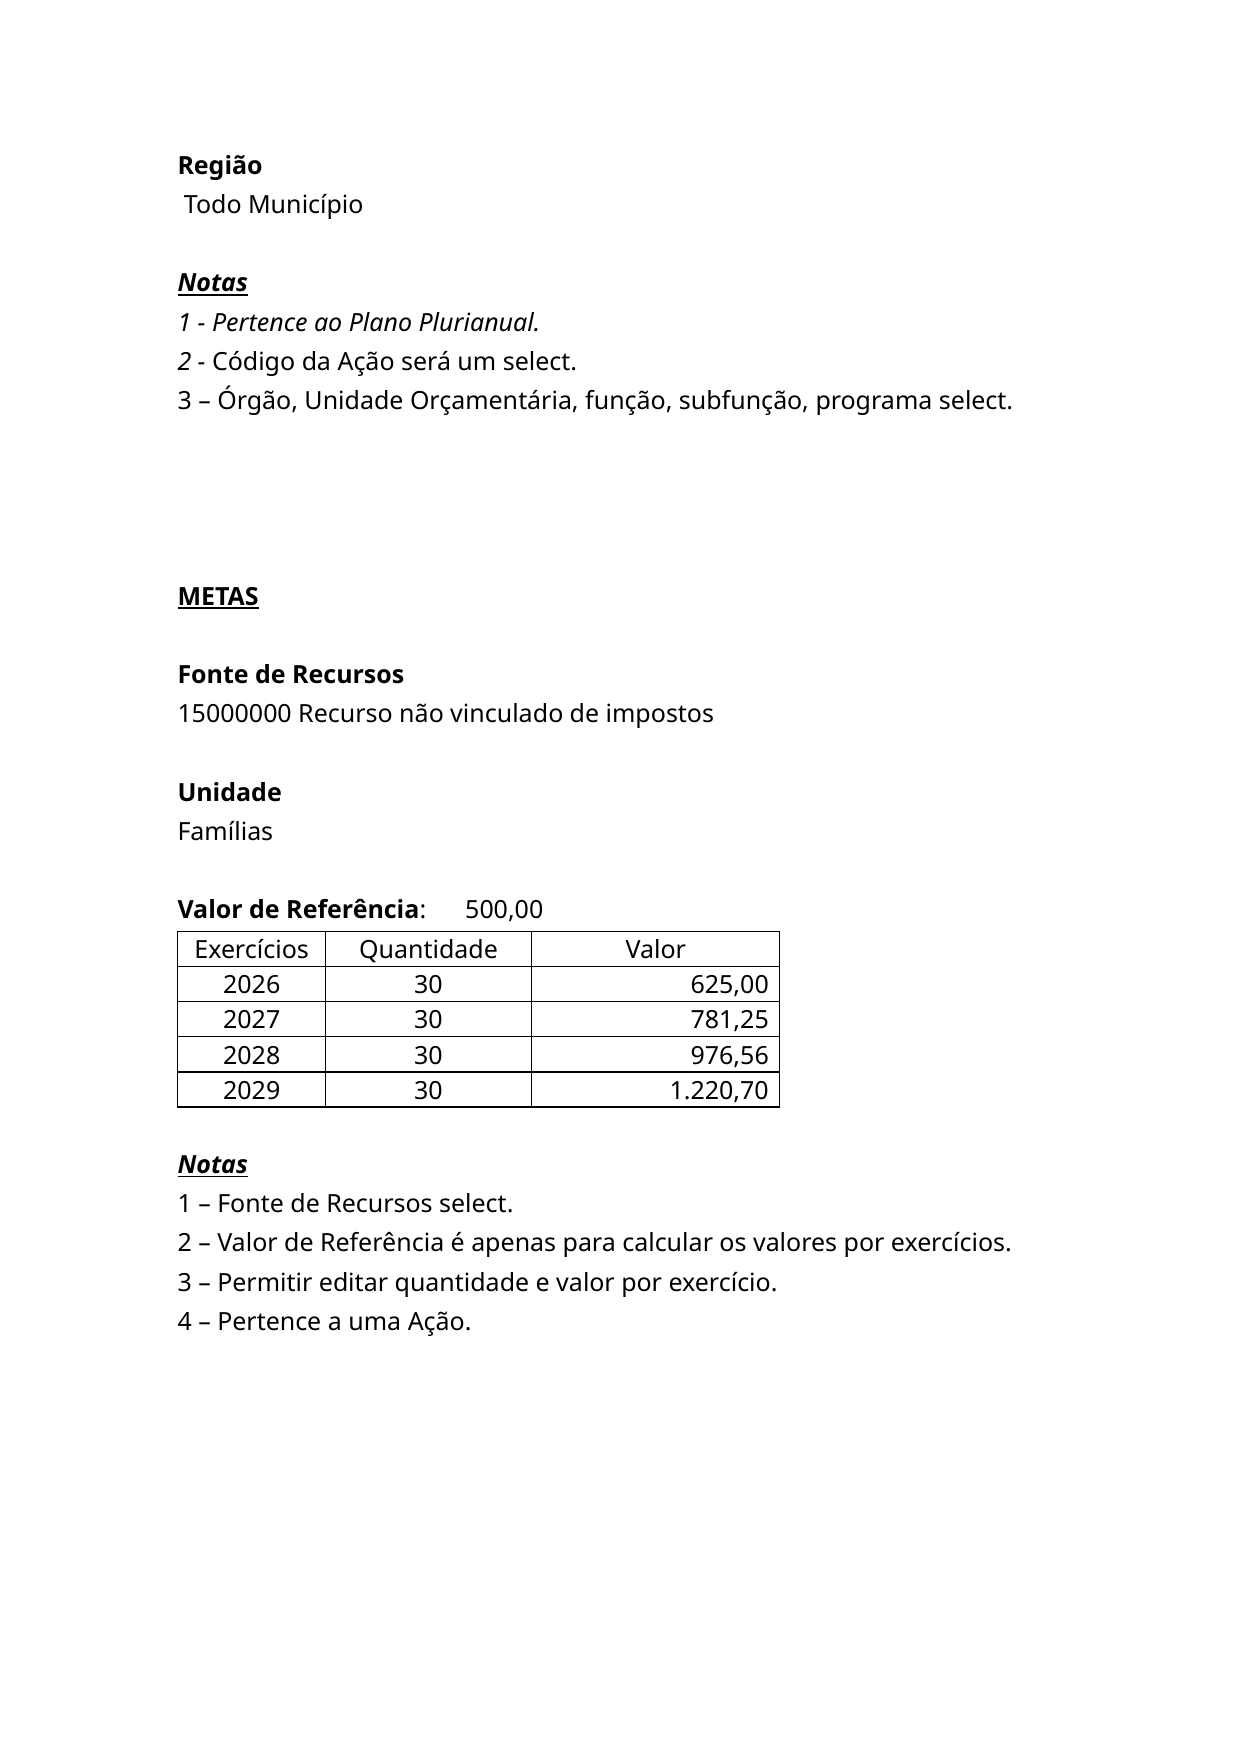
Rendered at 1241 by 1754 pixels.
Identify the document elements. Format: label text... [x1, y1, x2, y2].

text 3 – Permitir editar quantidade e valor por exercício. [177, 1264, 1063, 1298]
text Região [177, 148, 1063, 182]
table_header Quantidade [326, 932, 531, 966]
table_cell 2029 [178, 1073, 325, 1106]
table_header Exercícios [178, 932, 325, 966]
text Fonte de Recursos [177, 657, 1063, 691]
text 2 - Código da Ação será um select. [177, 343, 1063, 377]
text 1 – Fonte de Recursos select. [177, 1186, 1063, 1220]
table_cell 625,00 [532, 967, 779, 1001]
text 15000000 Recurso não vinculado de impostos [177, 696, 1063, 730]
table_cell 1.220,70 [532, 1073, 779, 1106]
text 4 – Pertence a uma Ação. [177, 1303, 1063, 1337]
text METAS [177, 578, 1063, 612]
text 2 – Valor de Referência é apenas para calcular os valores por exercícios. [177, 1225, 1063, 1259]
table_cell 30 [326, 967, 531, 1001]
table_cell 781,25 [532, 1002, 779, 1036]
table_cell 2028 [178, 1037, 325, 1071]
table_cell 30 [326, 1002, 531, 1036]
text Valor de Referência: 500,00 [177, 892, 1063, 926]
text 1 - Pertence ao Plano Plurianual. [177, 304, 1063, 338]
table_cell 30 [326, 1073, 531, 1106]
table_cell 30 [326, 1037, 531, 1071]
text 3 – Órgão, Unidade Orçamentária, função, subfunção, programa select. [177, 383, 1063, 417]
text Unidade [177, 774, 1063, 808]
text Notas [177, 1147, 1063, 1181]
text Notas [177, 265, 1063, 299]
table_cell 2026 [178, 967, 325, 1001]
table_cell 2027 [178, 1002, 325, 1036]
text Todo Município [177, 187, 1063, 221]
table_cell 976,56 [532, 1037, 779, 1071]
text Famílias [177, 813, 1063, 847]
table_header Valor [532, 932, 779, 966]
